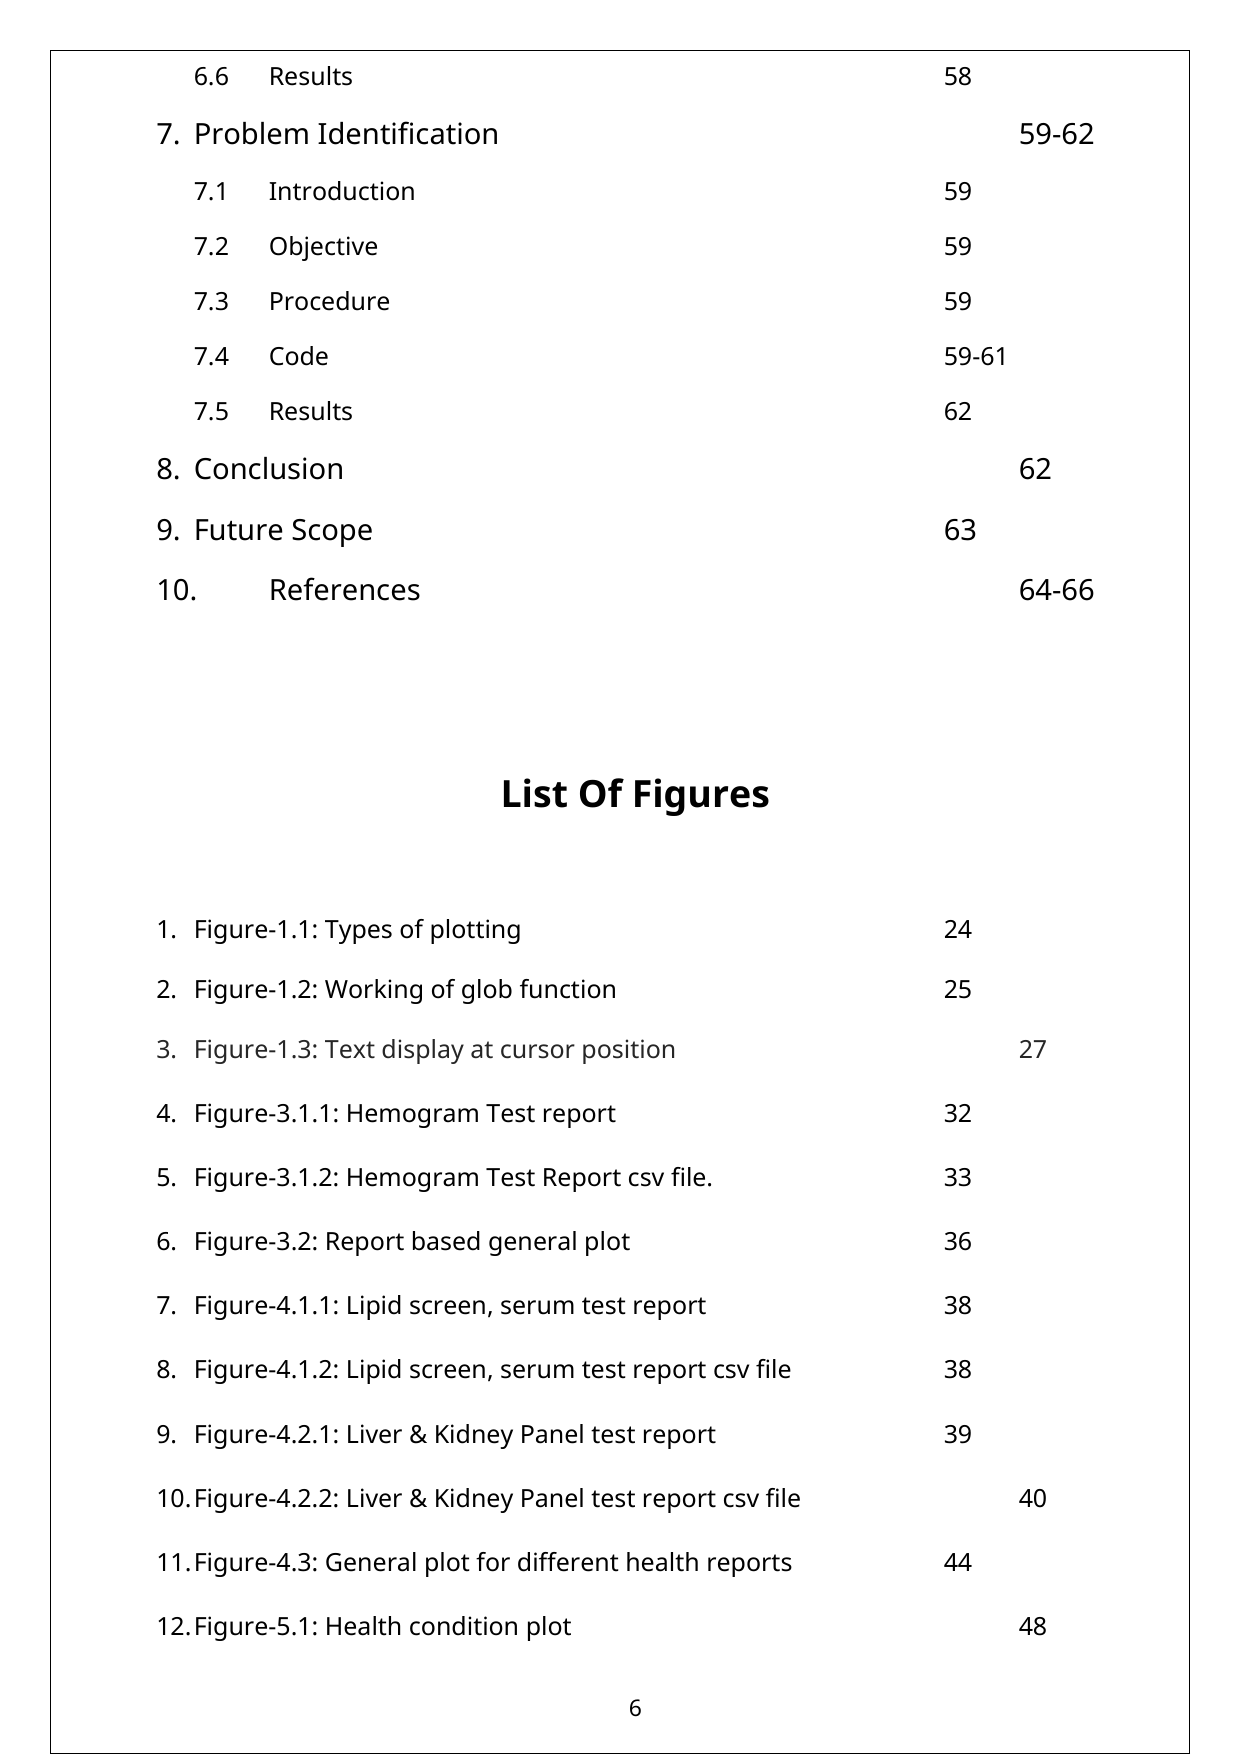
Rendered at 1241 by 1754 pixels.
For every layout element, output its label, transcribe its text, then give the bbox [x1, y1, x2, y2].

list Future Scope 63 [156, 509, 1152, 549]
list References 64-66 [156, 569, 1152, 609]
list Figure-3.2: Report based general plot 36 [156, 1224, 1152, 1258]
list Code 59-61 [193, 339, 1152, 373]
list Figure-1.2: Working of glob function 25 [156, 971, 1152, 1005]
list Figure-4.1.2: Lipid screen, serum test report csv file 38 [156, 1352, 1152, 1386]
list Results 58 [193, 58, 1152, 93]
list Figure-1.1: Types of plotting 24 [156, 911, 1152, 945]
list Problem Identification 59-62 [156, 113, 1152, 153]
list Figure-3.1.2: Hemogram Test Report csv file. 33 [156, 1159, 1152, 1194]
list Figure-4.3: General plot for different health reports 44 [156, 1544, 1152, 1579]
text List Of Figures [118, 767, 1152, 818]
list Figure-4.2.1: Liver & Kidney Panel test report 39 [156, 1416, 1152, 1450]
list Figure-3.1.1: Hemogram Test report 32 [156, 1095, 1152, 1129]
list Objective 59 [193, 229, 1152, 263]
list Introduction 59 [193, 174, 1152, 208]
list Conclusion 62 [156, 448, 1152, 488]
list Procedure 59 [193, 284, 1152, 318]
list Results 62 [193, 393, 1152, 428]
list Figure-4.1.1: Lipid screen, serum test report 38 [156, 1288, 1152, 1322]
list Figure-5.1: Health condition plot 48 [156, 1609, 1152, 1643]
list Figure-4.2.2: Liver & Kidney Panel test report csv file 40 [156, 1480, 1152, 1514]
list Figure-1.3: Text display at cursor position 27 [156, 1031, 1152, 1065]
